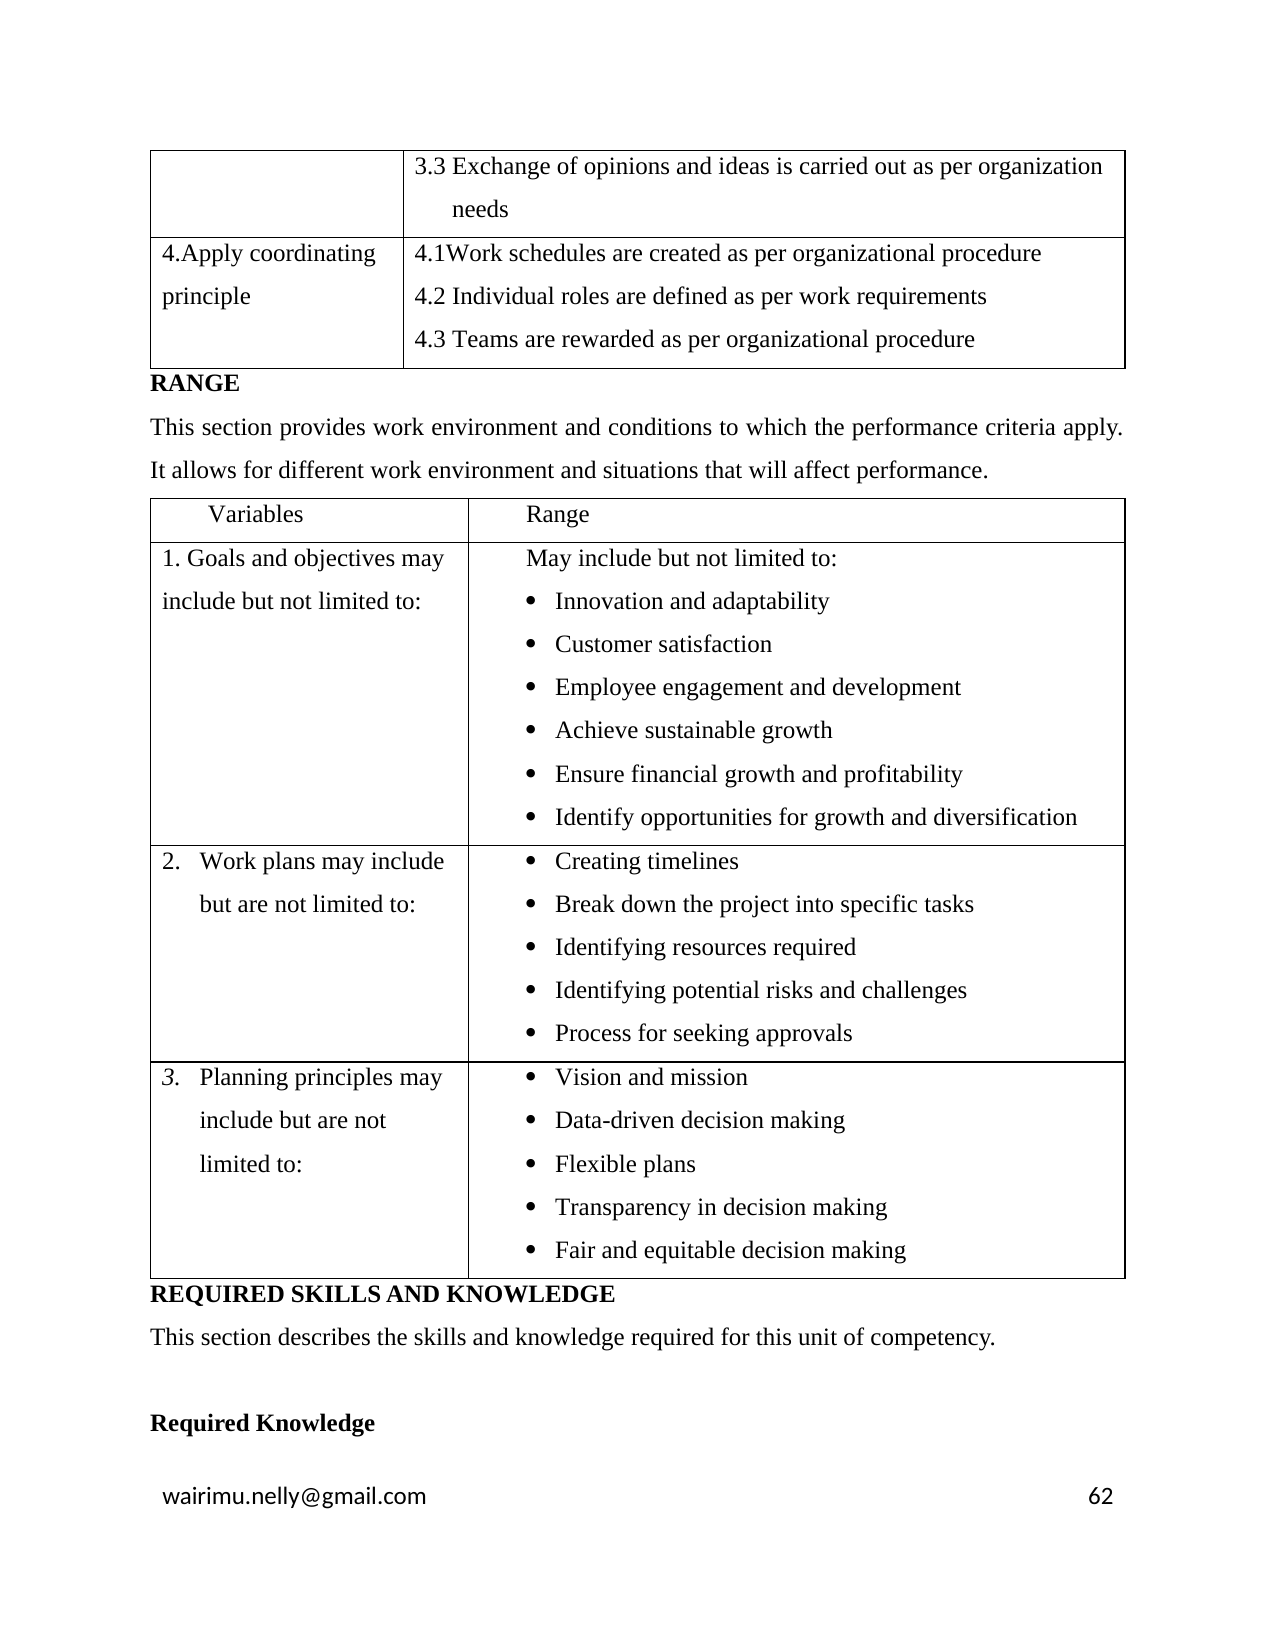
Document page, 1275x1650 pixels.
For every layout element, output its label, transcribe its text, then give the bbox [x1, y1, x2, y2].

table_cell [151, 151, 403, 237]
table_cell Creating timelines Break down the project into specific tasks Identifying resources required Identifying potential risks and challenges Process for seeking approvals [469, 846, 1124, 1061]
text Required Knowledge [150, 1408, 1125, 1437]
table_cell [404, 151, 1124, 237]
text REQUIRED SKILLS AND KNOWLEDGE [150, 1279, 1125, 1308]
table_cell 4.1Work schedules are created as per organizational procedure Individual roles are defined as per work requirements Teams are rewarded as per organizational procedure [404, 238, 1124, 367]
table_header Range [469, 499, 1124, 542]
table_cell Work plans may include but are not limited to: [151, 846, 468, 1061]
table_cell Vision and mission Data-driven decision making Flexible plans Transparency in decision making Fair and equitable decision making [469, 1063, 1124, 1278]
table_cell 4.Apply coordinating principle [151, 238, 403, 367]
text This section provides work environment and conditions to which the performance criteria apply. It allows for different work environment and situations that will affect performance. [150, 412, 1125, 483]
text RANGE [150, 369, 1125, 397]
table_cell May include but not limited to: Innovation and adaptability Customer satisfaction Employee engagement and development Achieve sustainable growth Ensure financial growth and profitability Identify opportunities for growth and diversification [469, 543, 1124, 845]
text This section describes the skills and knowledge required for this unit of competency. [150, 1322, 1125, 1351]
table_cell Planning principles may include but are not limited to: [151, 1063, 468, 1278]
table_cell 1. Goals and objectives may include but not limited to: [151, 543, 468, 845]
table_header Variables [151, 499, 468, 542]
